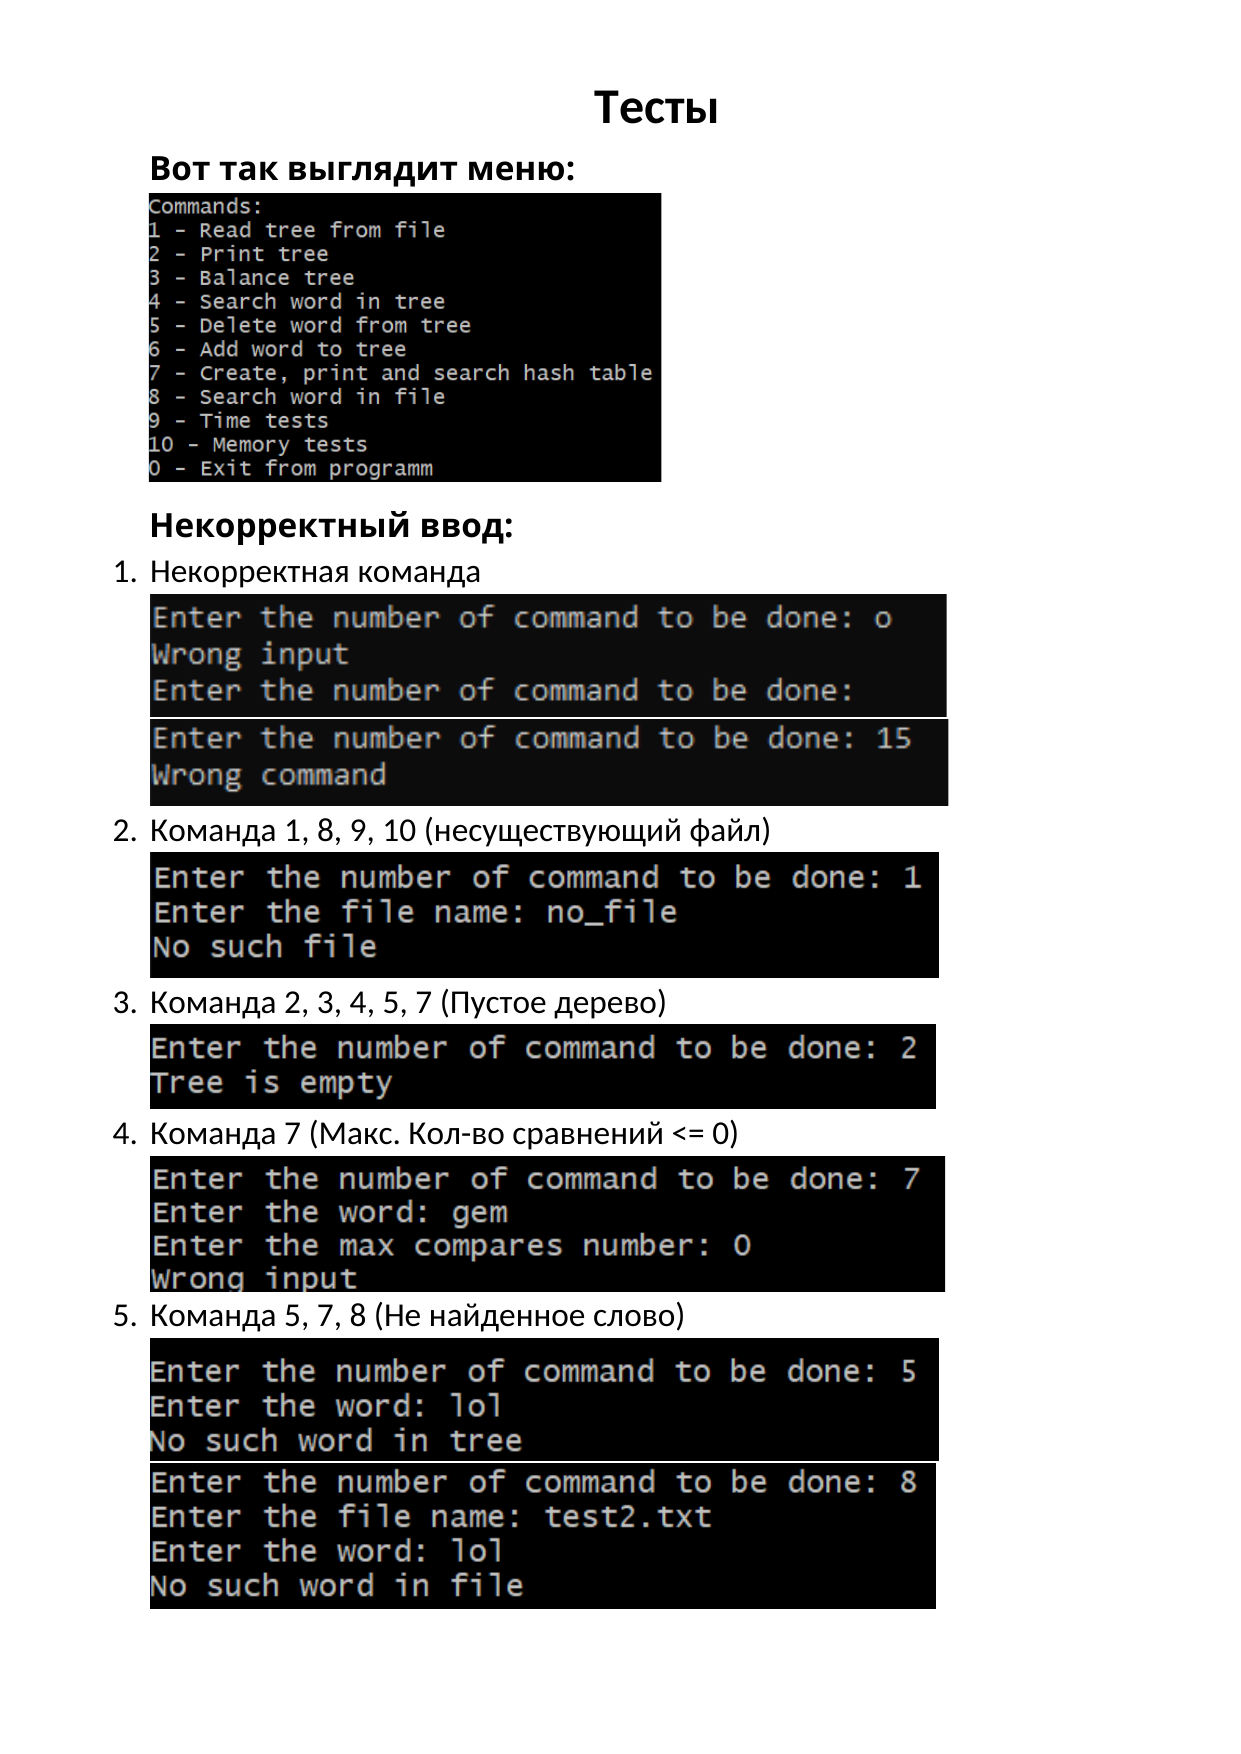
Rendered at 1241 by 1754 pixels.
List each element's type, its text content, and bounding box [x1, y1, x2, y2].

picture [150, 1463, 936, 1609]
subtitle Вот так выглядит меню: [75, 145, 1165, 190]
picture [150, 1024, 936, 1109]
list Команда 7 (Макс. Кол-во сравнений <= 0) [112, 1112, 1165, 1153]
subtitle Тесты [75, 75, 1165, 136]
picture [150, 594, 947, 717]
picture [150, 1156, 946, 1292]
picture [150, 1338, 939, 1461]
subtitle Некорректный ввод: [75, 501, 1165, 547]
picture [150, 719, 949, 806]
picture [148, 193, 662, 482]
list Команда 2, 3, 4, 5, 7 (Пустое дерево) [112, 981, 1165, 1021]
picture [150, 852, 939, 978]
list Некорректная команда [112, 550, 1165, 591]
list Команда 5, 7, 8 (Не найденное слово) [112, 1294, 1165, 1335]
